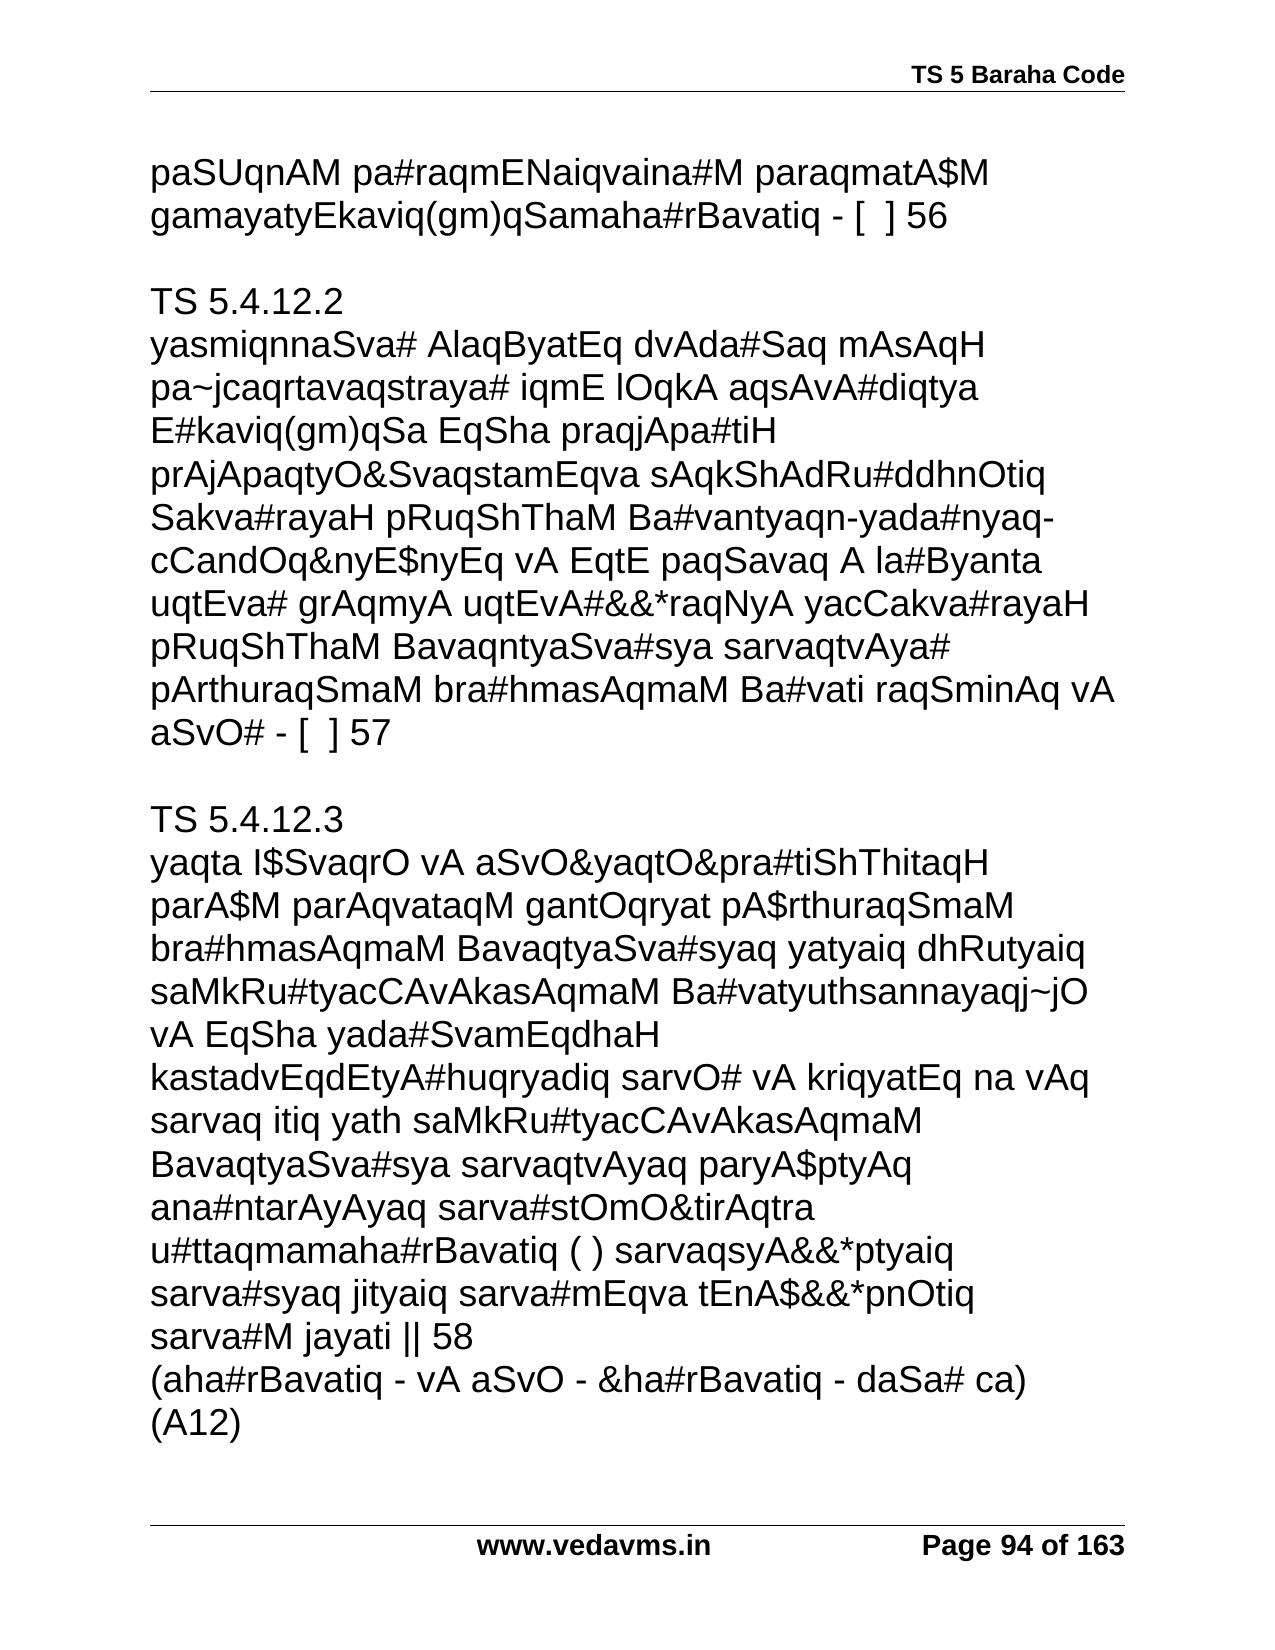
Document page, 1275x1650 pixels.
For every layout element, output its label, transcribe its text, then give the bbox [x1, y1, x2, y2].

text TS 5.4.12.2 [150, 279, 1125, 322]
text TS 5.4.12.3 [150, 797, 1125, 840]
text yaqta I$SvaqrO vA aSvO&yaqtO&pra#tiShThitaqH parA$M parAqvataqM gantOqryat pA$rthuraqSmaM bra#hmasAqmaM BavaqtyaSva#syaq yatyaiq dhRutyaiq saMkRu#tyacCAvAkasAqmaM Ba#vatyuthsannayaqj~jO vA EqSha yada#SvamEqdhaH kastadvEqdEtyA#huqryadiq sarvO# vA kriqyatEq na vAq sarvaq itiq yath saMkRu#tyacCAvAkasAqmaM BavaqtyaSva#sya sarvaqtvAyaq paryA$ptyAq ana#ntarAyAyaq sarva#stOmO&tirAqtra u#ttaqmamaha#rBavatiq ( ) sarvaqsyA&&*ptyaiq sarva#syaq jityaiq sarva#mEqva tEnA$&&*pnOtiq sarva#M jayati || 58 [150, 840, 1125, 1357]
text (aha#rBavatiq - vA aSvO - &ha#rBavatiq - daSa# ca) (A12) [150, 1357, 1125, 1444]
text yasmiqnnaSva# AlaqByatEq dvAda#Saq mAsAqH pa~jcaqrtavaqstraya# iqmE lOqkA aqsAvA#diqtya E#kaviq(gm)qSa EqSha praqjApa#tiH prAjApaqtyO&SvaqstamEqva sAqkShAdRu#ddhnOtiq Sakva#rayaH pRuqShThaM Ba#vantyaqn-yada#nyaq-cCandOq&nyE$nyEq vA EqtE paqSavaq A la#Byanta uqtEva# grAqmyA uqtEvA#&&*raqNyA yacCakva#rayaH pRuqShThaM BavaqntyaSva#sya sarvaqtvAya# pArthuraqSmaM bra#hmasAqmaM Ba#vati raqSminAq vA aSvO# - [ ] 57 [150, 322, 1125, 754]
